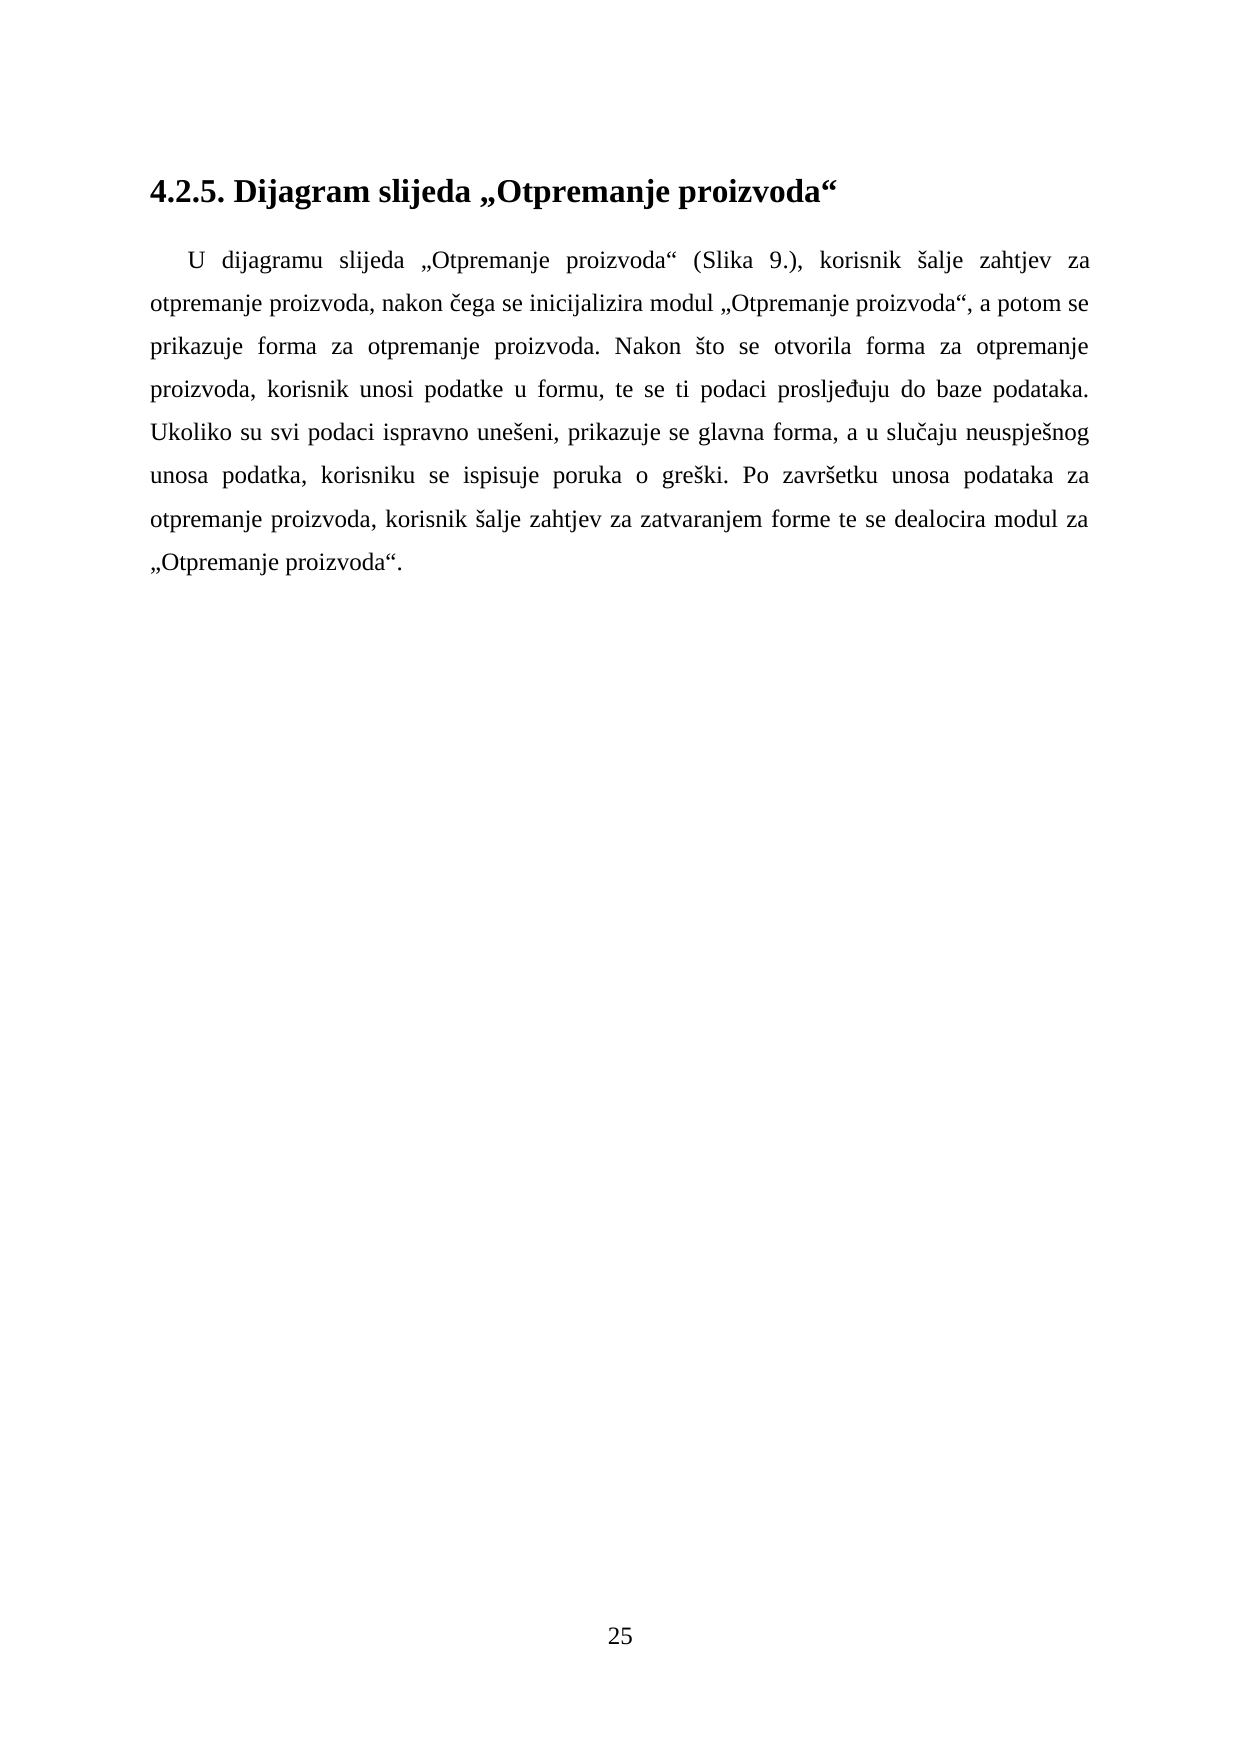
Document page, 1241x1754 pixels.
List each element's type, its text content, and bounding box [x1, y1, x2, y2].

subtitle 4.2.5. Dijagram slijeda „Otpremanje proizvoda“ [150, 171, 1090, 209]
text U dijagramu slijeda „Otpremanje proizvoda“ (slika 9.), korisnik šalje zahtjev za otpremanje proizvoda, nakon čega se inicijalizira modul „Otpremanje proizvoda“, a potom se prikazuje forma za otpremanje proizvoda. Nakon što se otvorila forma za otpremanje proizvoda, korisnik unosi podatke u formu, te se ti podaci prosljeđuju do baze podataka. Ukoliko su svi podaci ispravno unešeni, prikazuje se glavna forma, a u slučaju neuspješnog unosa podatka, korisniku se ispisuje poruka o greški. Po završetku unosa podataka za otpremanje proizvoda, korisnik šalje zahtjev za zatvaranjem forme te se dealocira modul za „Otpremanje proizvoda“. [150, 245, 1090, 576]
